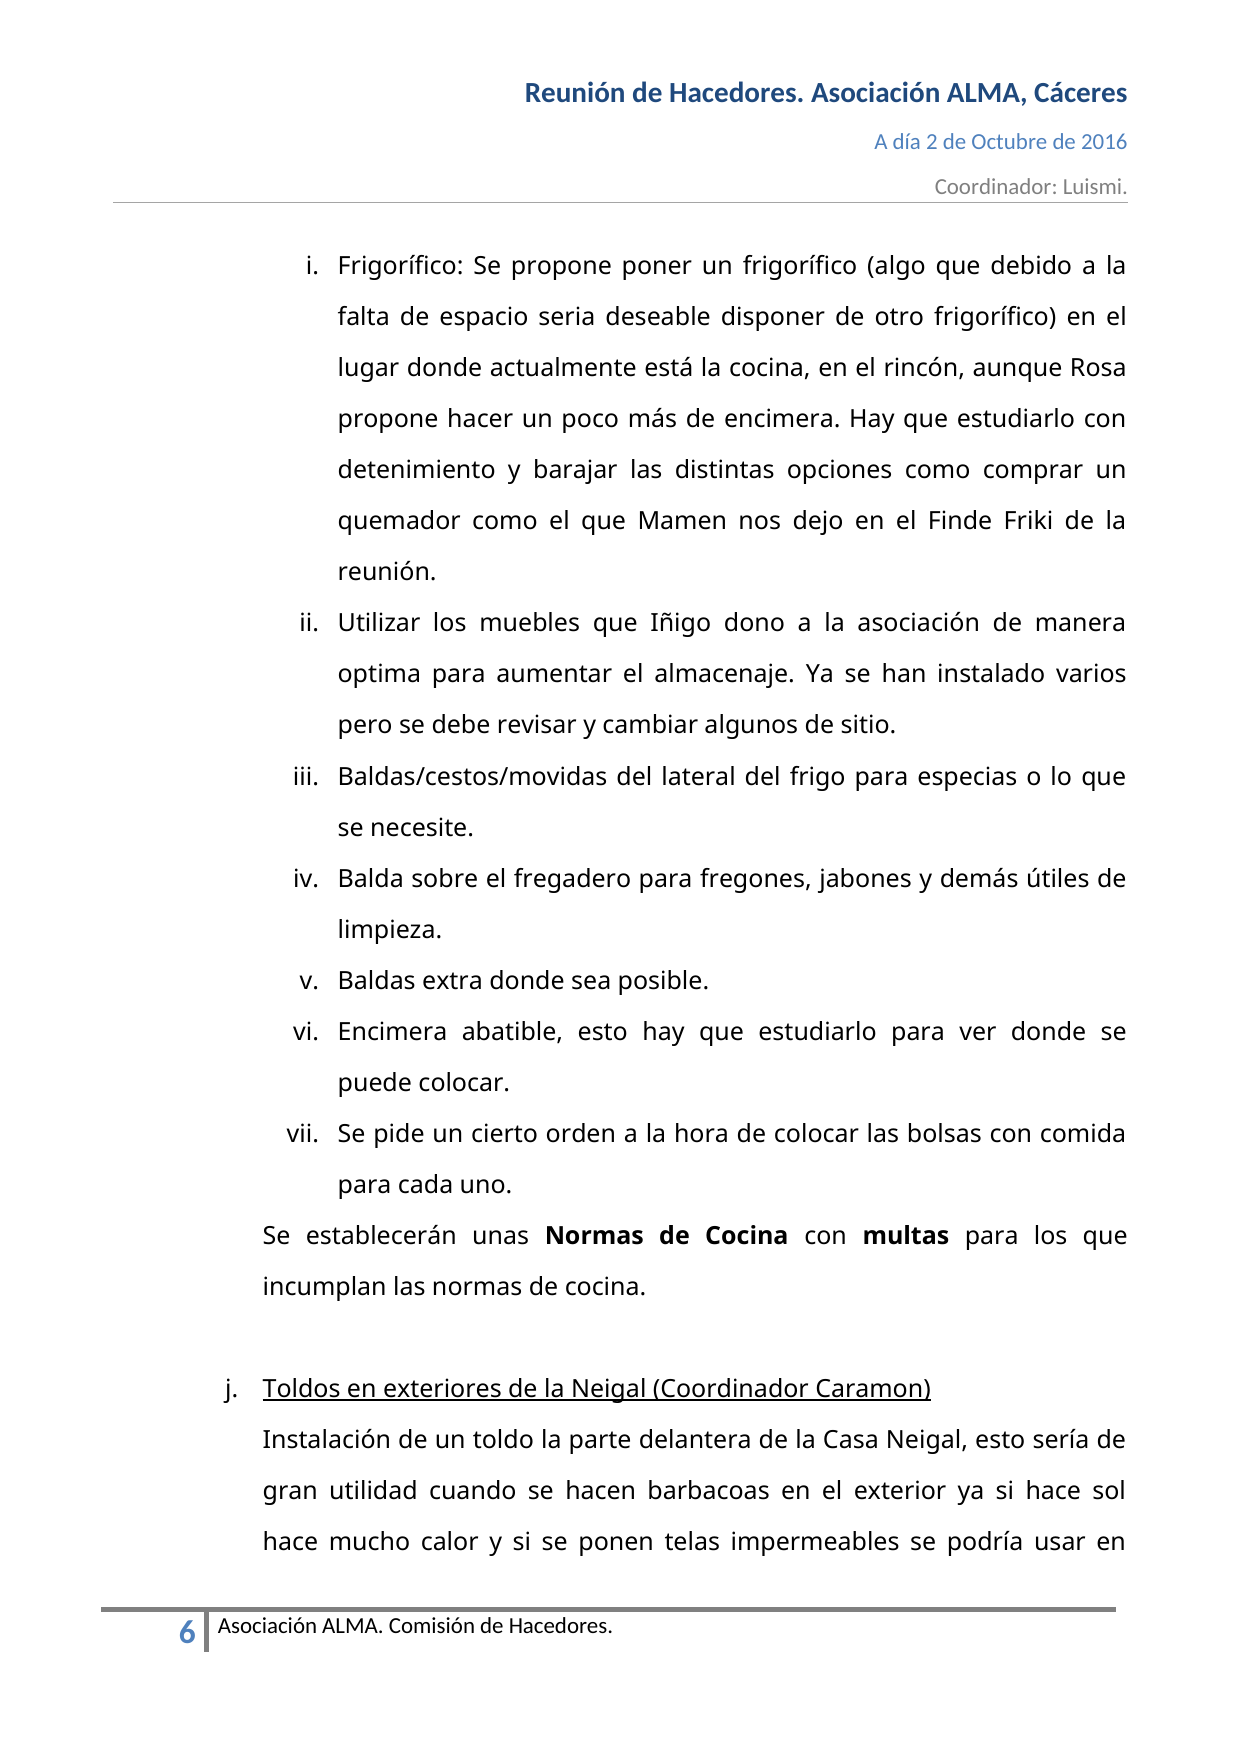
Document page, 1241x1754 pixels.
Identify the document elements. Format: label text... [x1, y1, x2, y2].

list Balda sobre el fregadero para fregones, jabones y demás útiles de limpieza. [319, 860, 1128, 945]
list Baldas extra donde sea posible. [319, 962, 1128, 996]
list Utilizar los muebles que Iñigo dono a la asociación de manera optima para aumentar el almacenaje. Ya se han instalado varios pero se debe revisar y cambiar algunos de sitio. [319, 605, 1128, 741]
list Baldas/cestos/movidas del lateral del frigo para especias o lo que se necesite. [319, 758, 1128, 843]
list Encimera abatible, esto hay que estudiarlo para ver donde se puede colocar. [319, 1013, 1128, 1098]
list Frigorífico: Se propone poner un frigorífico (algo que debido a la falta de espacio seria deseable disponer de otro frigorífico) en el lugar donde actualmente está la cocina, en el rincón, aunque Rosa propone hacer un poco más de encimera. Hay que estudiarlo con detenimiento y barajar las distintas opciones como comprar un quemador como el que Mamen nos dejo en el Finde Friki de la reunión. [319, 248, 1128, 588]
list Se establecerán unas Normas de Cocina con multas para los que incumplan las normas de cocina. [262, 1217, 1128, 1303]
list Toldos en exteriores de la Neigal (Coordinador Caramon) [225, 1371, 1128, 1405]
list Se pide un cierto orden a la hora de colocar las bolsas con comida para cada uno. [319, 1115, 1128, 1201]
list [262, 1422, 1128, 1558]
